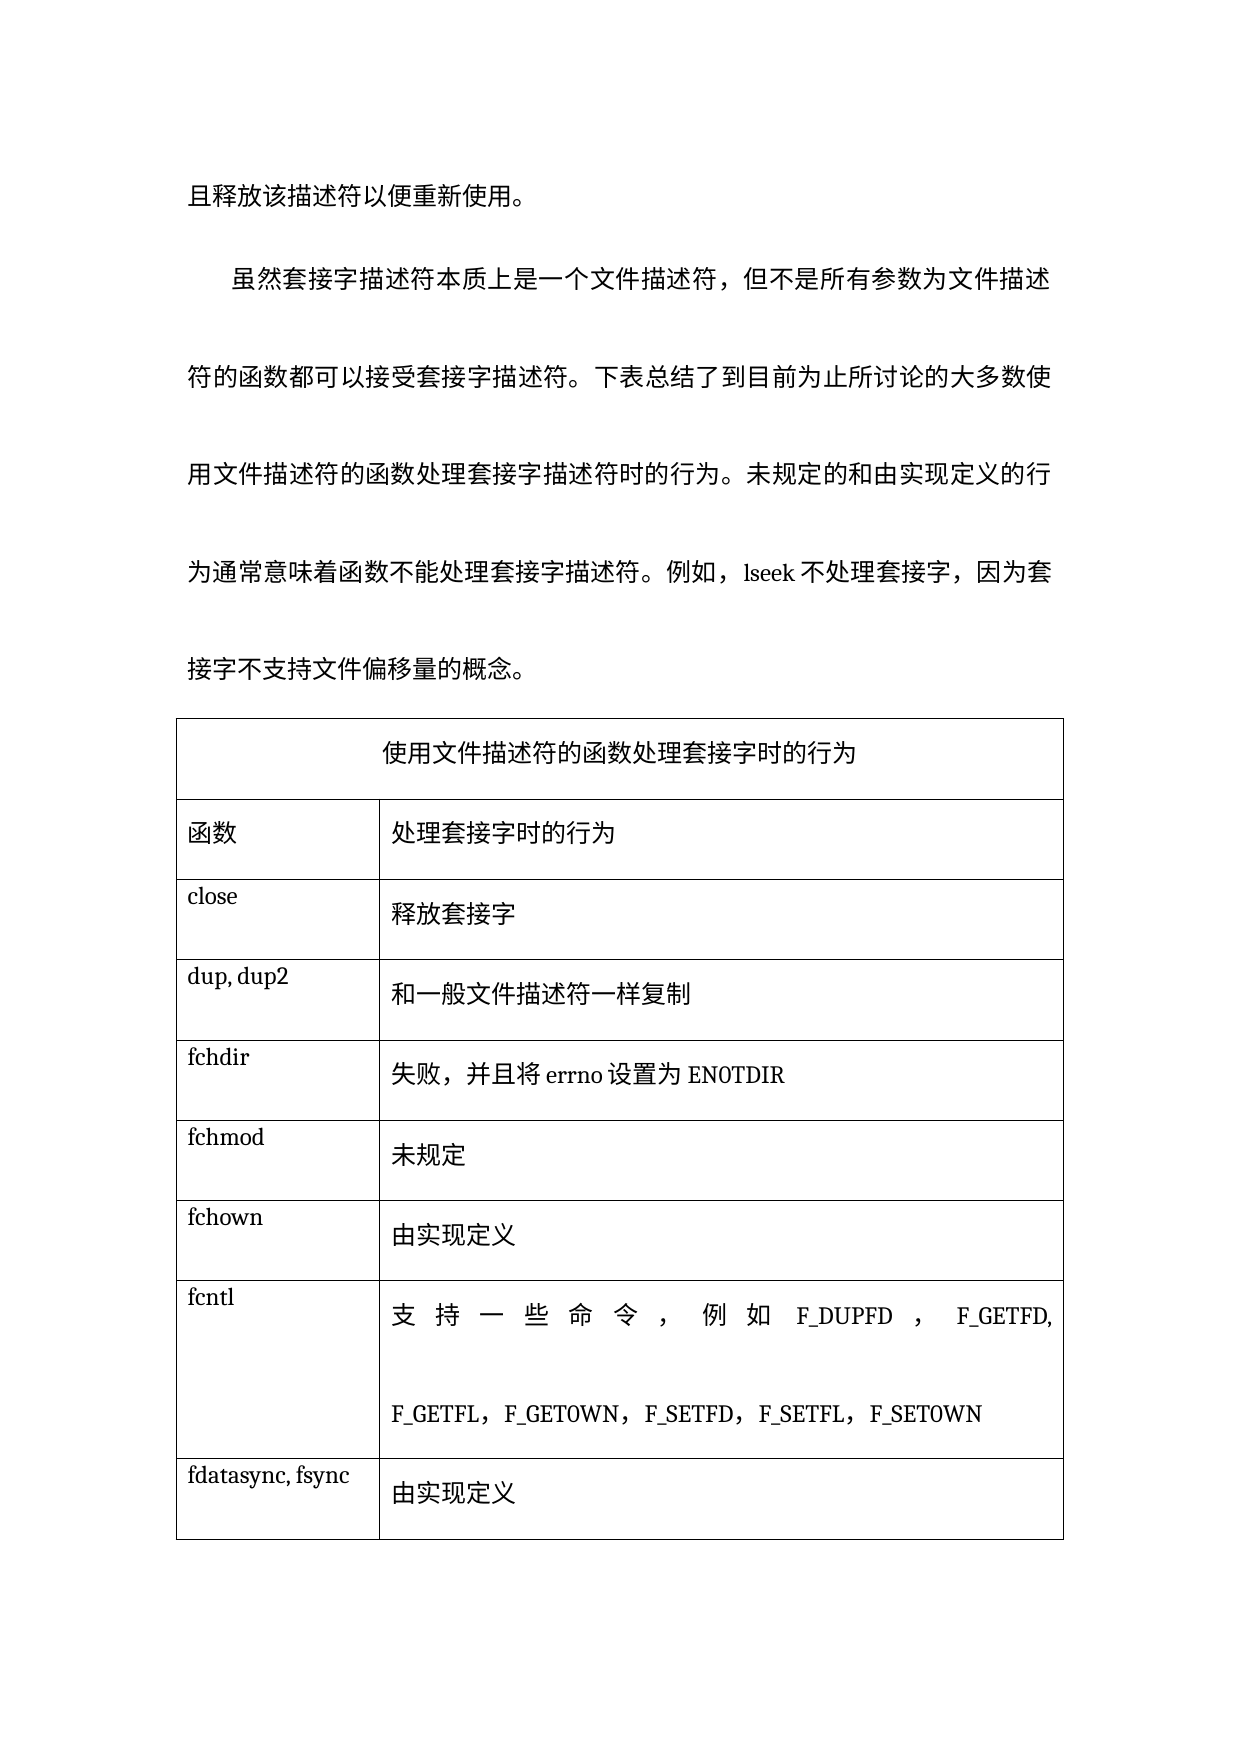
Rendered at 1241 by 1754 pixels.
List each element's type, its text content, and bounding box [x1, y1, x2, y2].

text 虽然套接字描述符本质上是一个文件描述符，但不是所有参数为文件描述符的函数都可以接受套接字描述符。下表总结了到目前为止所讨论的大多数使用文件描述符的函数处理套接字描述符时的行为。未规定的和由实现定义的行为通常意味着函数不能处理套接字描述符。例如，lseek不处理套接字，因为套接字不支持文件偏移量的概念。 [187, 245, 1053, 700]
table_cell 由实现定义 [380, 1459, 1063, 1538]
table_cell 未规定 [380, 1121, 1063, 1200]
table_cell 失败，并且将errno设置为EN0TDIR [380, 1041, 1063, 1120]
table_cell dup, dup2 [177, 960, 379, 1039]
table_cell 函数 [177, 800, 379, 879]
table_cell 释放套接字 [380, 880, 1063, 959]
table_cell fdatasync, fsync [177, 1459, 379, 1538]
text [187, 162, 1053, 227]
table_cell fchdir [177, 1041, 379, 1120]
table_cell 和一般文件描述符一样复制 [380, 960, 1063, 1039]
table_cell fcntl [177, 1281, 379, 1458]
table_cell 由实现定义 [380, 1201, 1063, 1280]
table_header 使用文件描述符的函数处理套接字时的行为 [177, 719, 1063, 798]
table_cell fchmod [177, 1121, 379, 1200]
table_cell 支持一些命令，例如F_DUPFD，F_GETFD, F_GETFL，F_GET0WN，F_SETFD，F_SETFL，F_SET0WN [380, 1281, 1063, 1458]
table_cell close [177, 880, 379, 959]
table_cell 处理套接字时的行为 [380, 800, 1063, 879]
table_cell fchown [177, 1201, 379, 1280]
